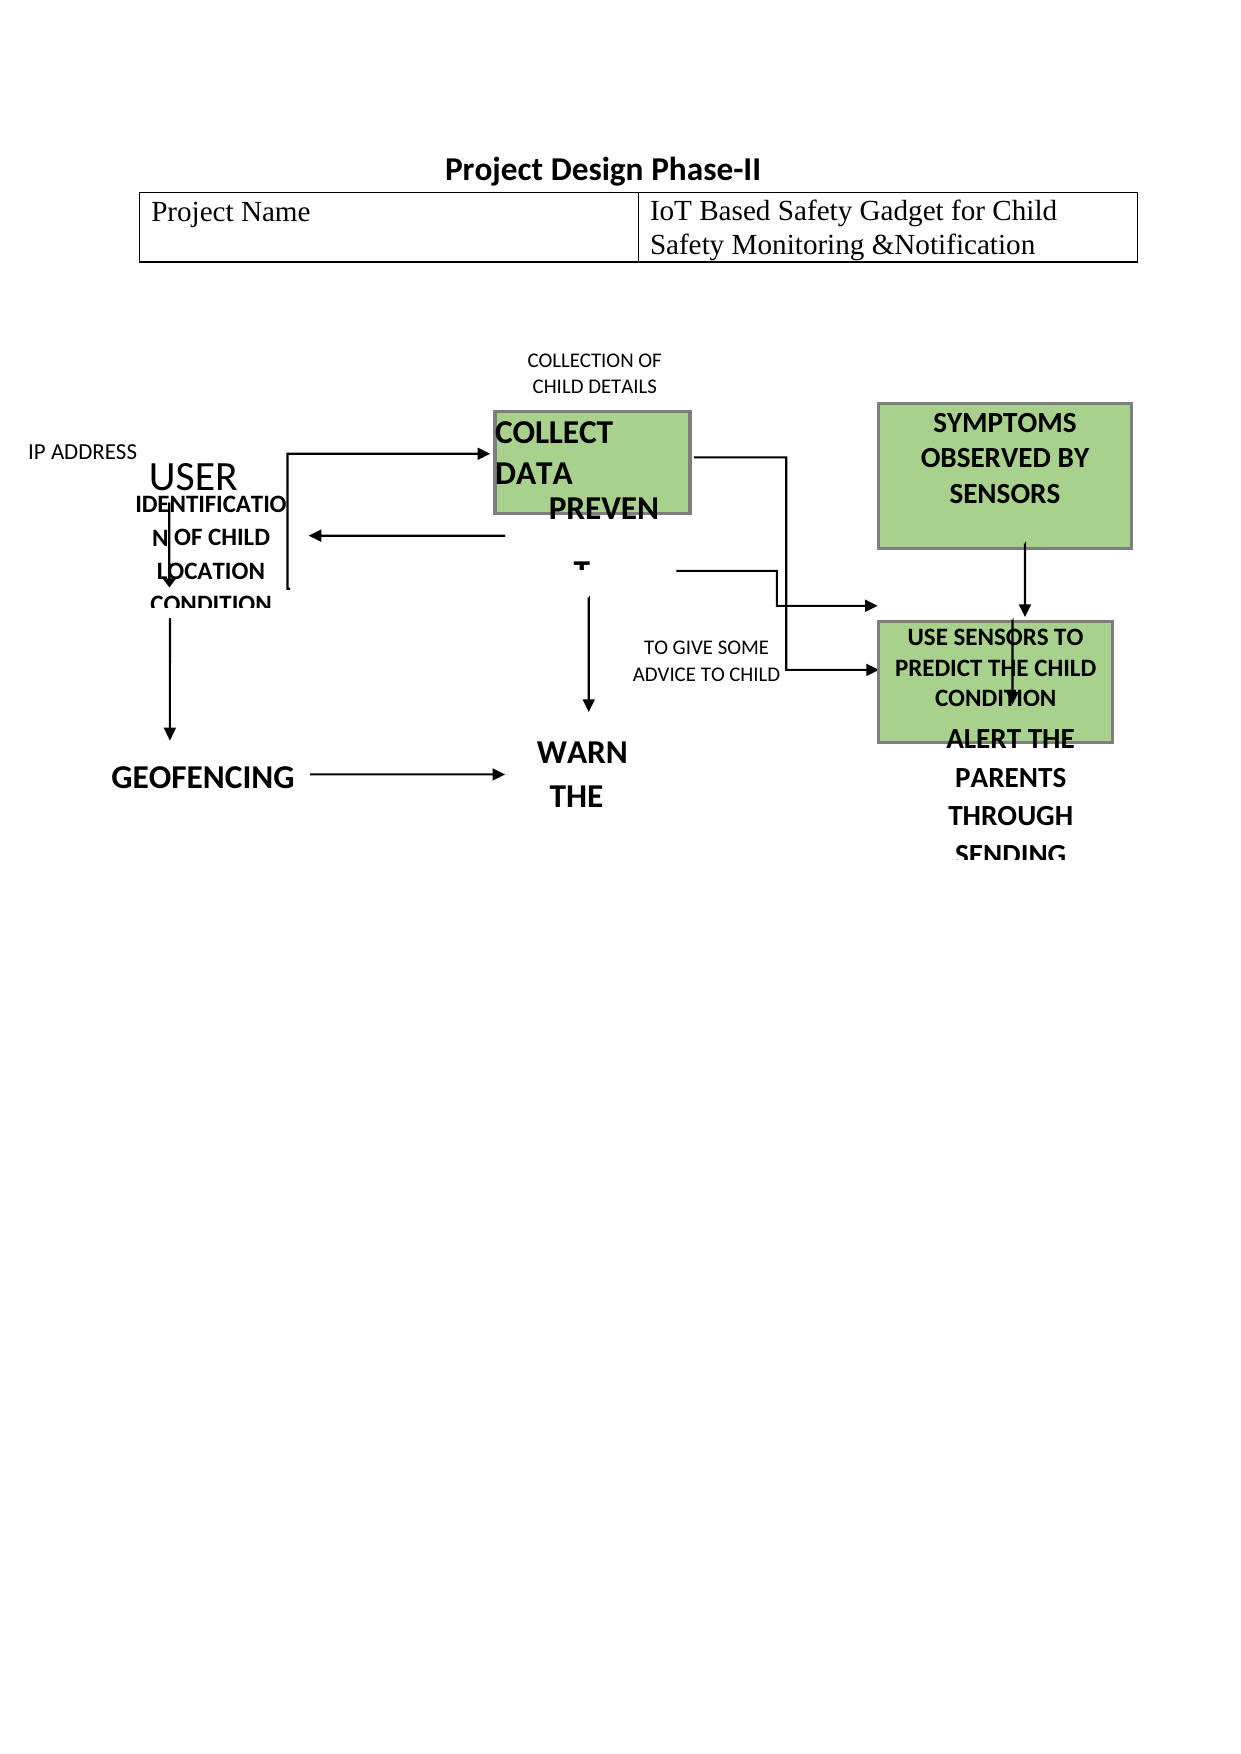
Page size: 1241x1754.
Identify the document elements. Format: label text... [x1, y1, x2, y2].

text TO GIVE SOME ADVICE TO CHILD [633, 634, 780, 686]
table_header Project Name [140, 193, 638, 261]
text COLLECTION OF CHILD DETAILS [527, 347, 662, 399]
text Project Design Phase-II [443, 148, 763, 189]
text IP ADDRESS [28, 437, 1151, 465]
table_header IoT Based Safety Gadget for Child Safety Monitoring &Notification [639, 193, 1137, 261]
